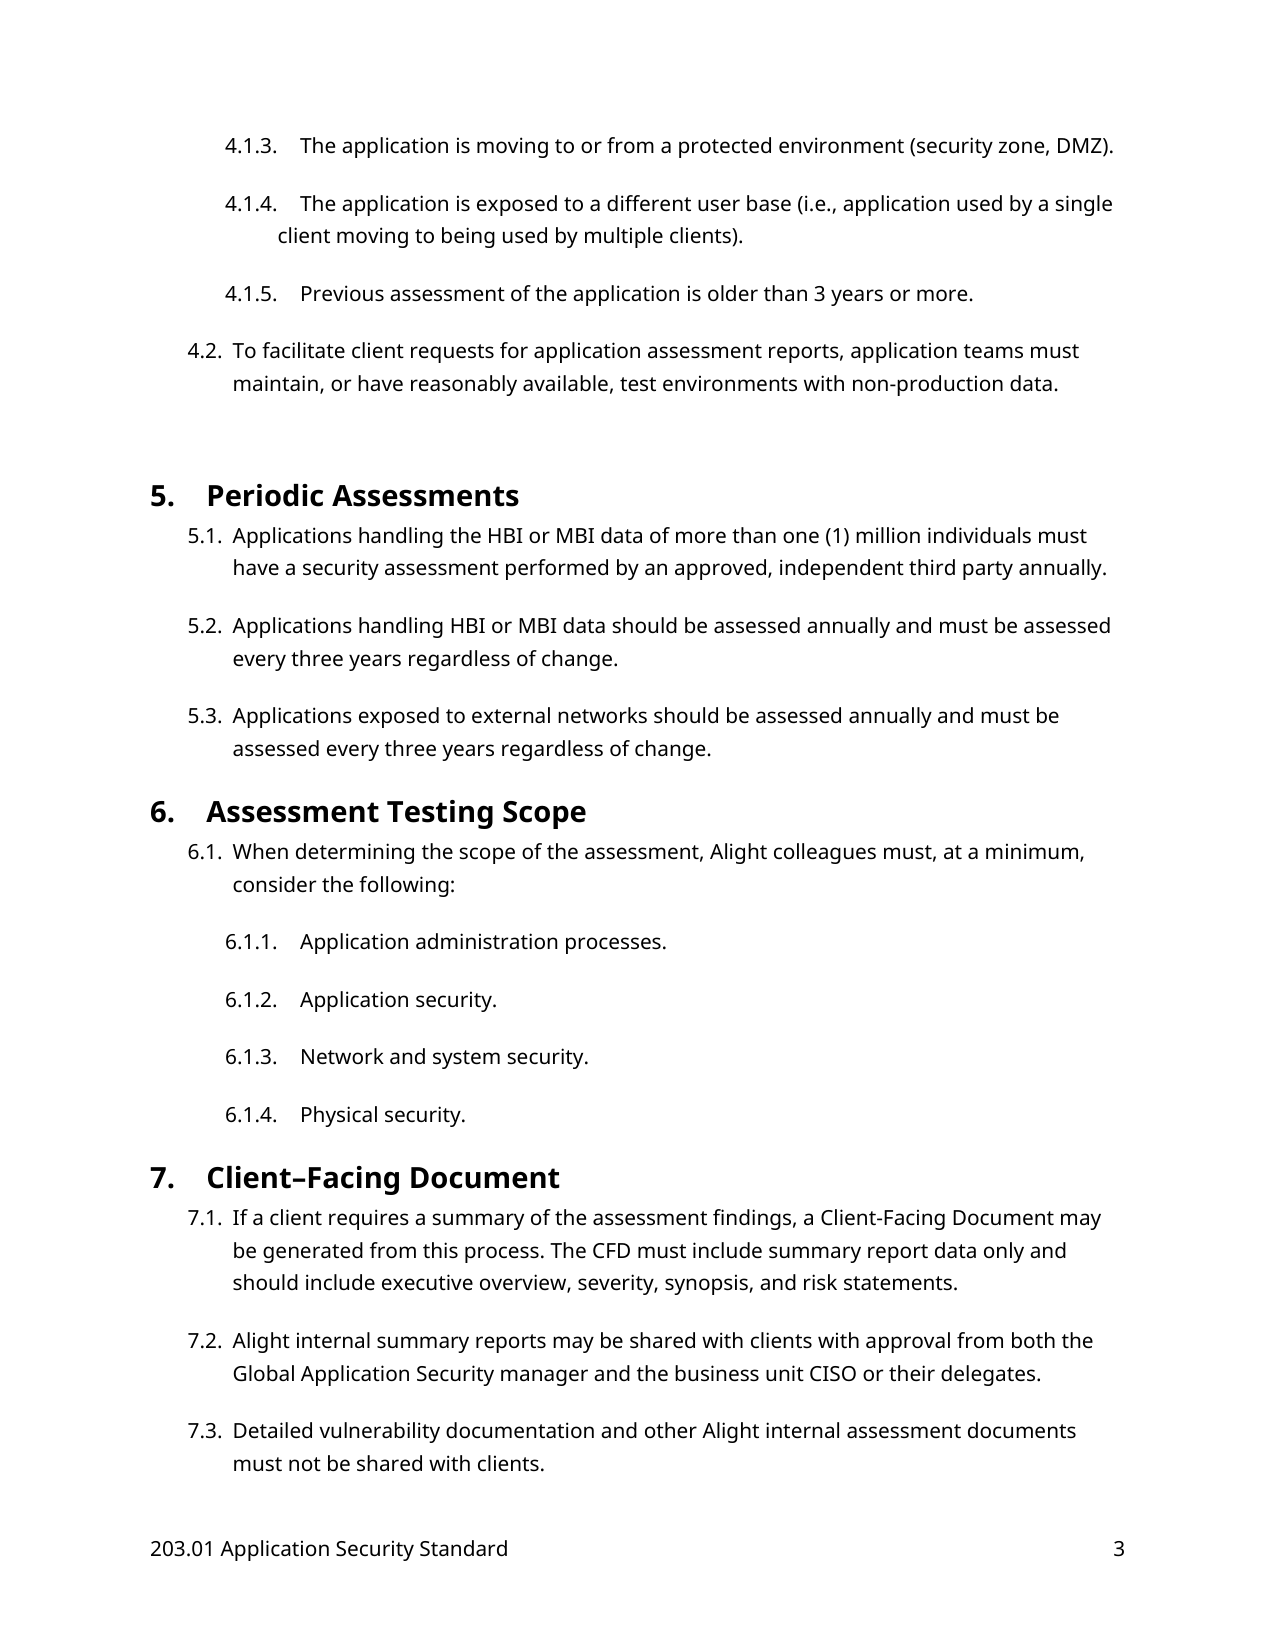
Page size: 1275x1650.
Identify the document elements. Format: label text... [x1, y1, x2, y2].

list When determining the scope of the assessment, Alight colleagues must, at a minimum, consider the following: [187, 837, 1125, 898]
list Applications handling HBI or MBI data should be assessed annually and must be assessed every three years regardless of change. [187, 611, 1125, 672]
list The application is exposed to a different user base (i.e., application used by a single client moving to being used by multiple clients). [225, 189, 1125, 250]
list If a client requires a summary of the assessment findings, a Client-Facing Document may be generated from this process. The CFD must include summary report data only and should include executive overview, severity, synopsis, and risk statements. [187, 1203, 1125, 1297]
subtitle Periodic Assessments [150, 475, 1125, 515]
list Application administration processes. [225, 927, 1125, 956]
list To facilitate client requests for application assessment reports, application teams must maintain, or have reasonably available, test environments with non-production data. [187, 337, 1125, 398]
list Applications exposed to external networks should be assessed annually and must be assessed every three years regardless of change. [187, 701, 1125, 762]
list The application is moving to or from a protected environment (security zone, DMZ). [225, 131, 1125, 160]
list Detailed vulnerability documentation and other Alight internal assessment documents must not be shared with clients. [187, 1416, 1125, 1477]
subtitle Client–Facing Document [150, 1158, 1125, 1197]
list Previous assessment of the application is older than 3 years or more. [225, 279, 1125, 307]
subtitle Assessment Testing Scope [150, 791, 1125, 831]
list Application security. [225, 985, 1125, 1013]
list Alight internal summary reports may be shared with clients with approval from both the Global Application Security manager and the business unit CISO or their delegates. [187, 1326, 1125, 1387]
list Applications handling the HBI or MBI data of more than one (1) million individuals must have a security assessment performed by an approved, independent third party annually. [187, 521, 1125, 582]
list Network and system security. [225, 1042, 1125, 1071]
list Physical security. [225, 1100, 1125, 1128]
